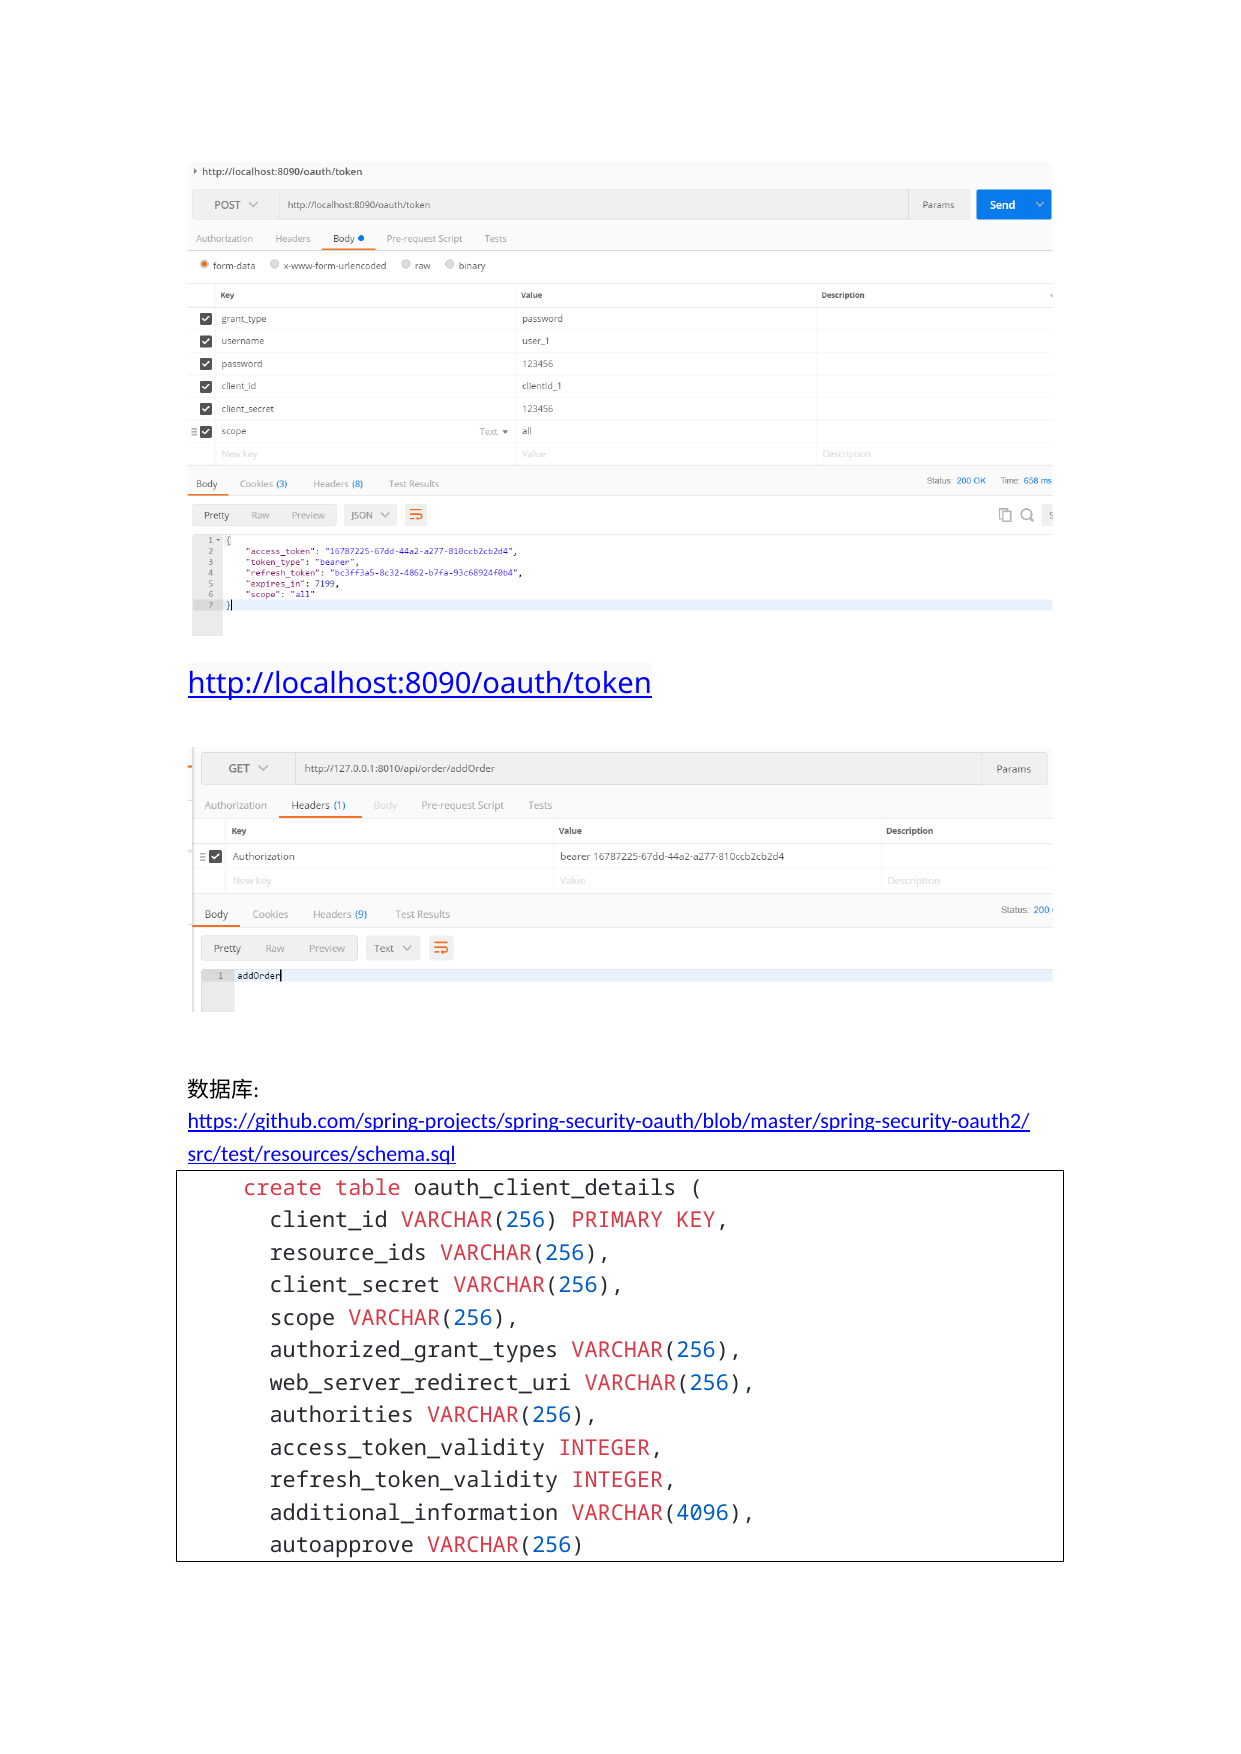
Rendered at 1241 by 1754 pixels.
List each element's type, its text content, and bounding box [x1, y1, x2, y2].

table_header [177, 1171, 188, 1561]
picture [187, 162, 1053, 636]
table_header [839, 1171, 1063, 1561]
text http://localhost:8090/oauth/token [187, 649, 1053, 714]
text 数据库: [187, 1072, 1053, 1104]
text https://github.com/spring-projects/spring-security-oauth/blob/master/spring-security-oauth2/src/test/resources/schema.sql [187, 1104, 1053, 1169]
picture [187, 747, 1053, 1012]
